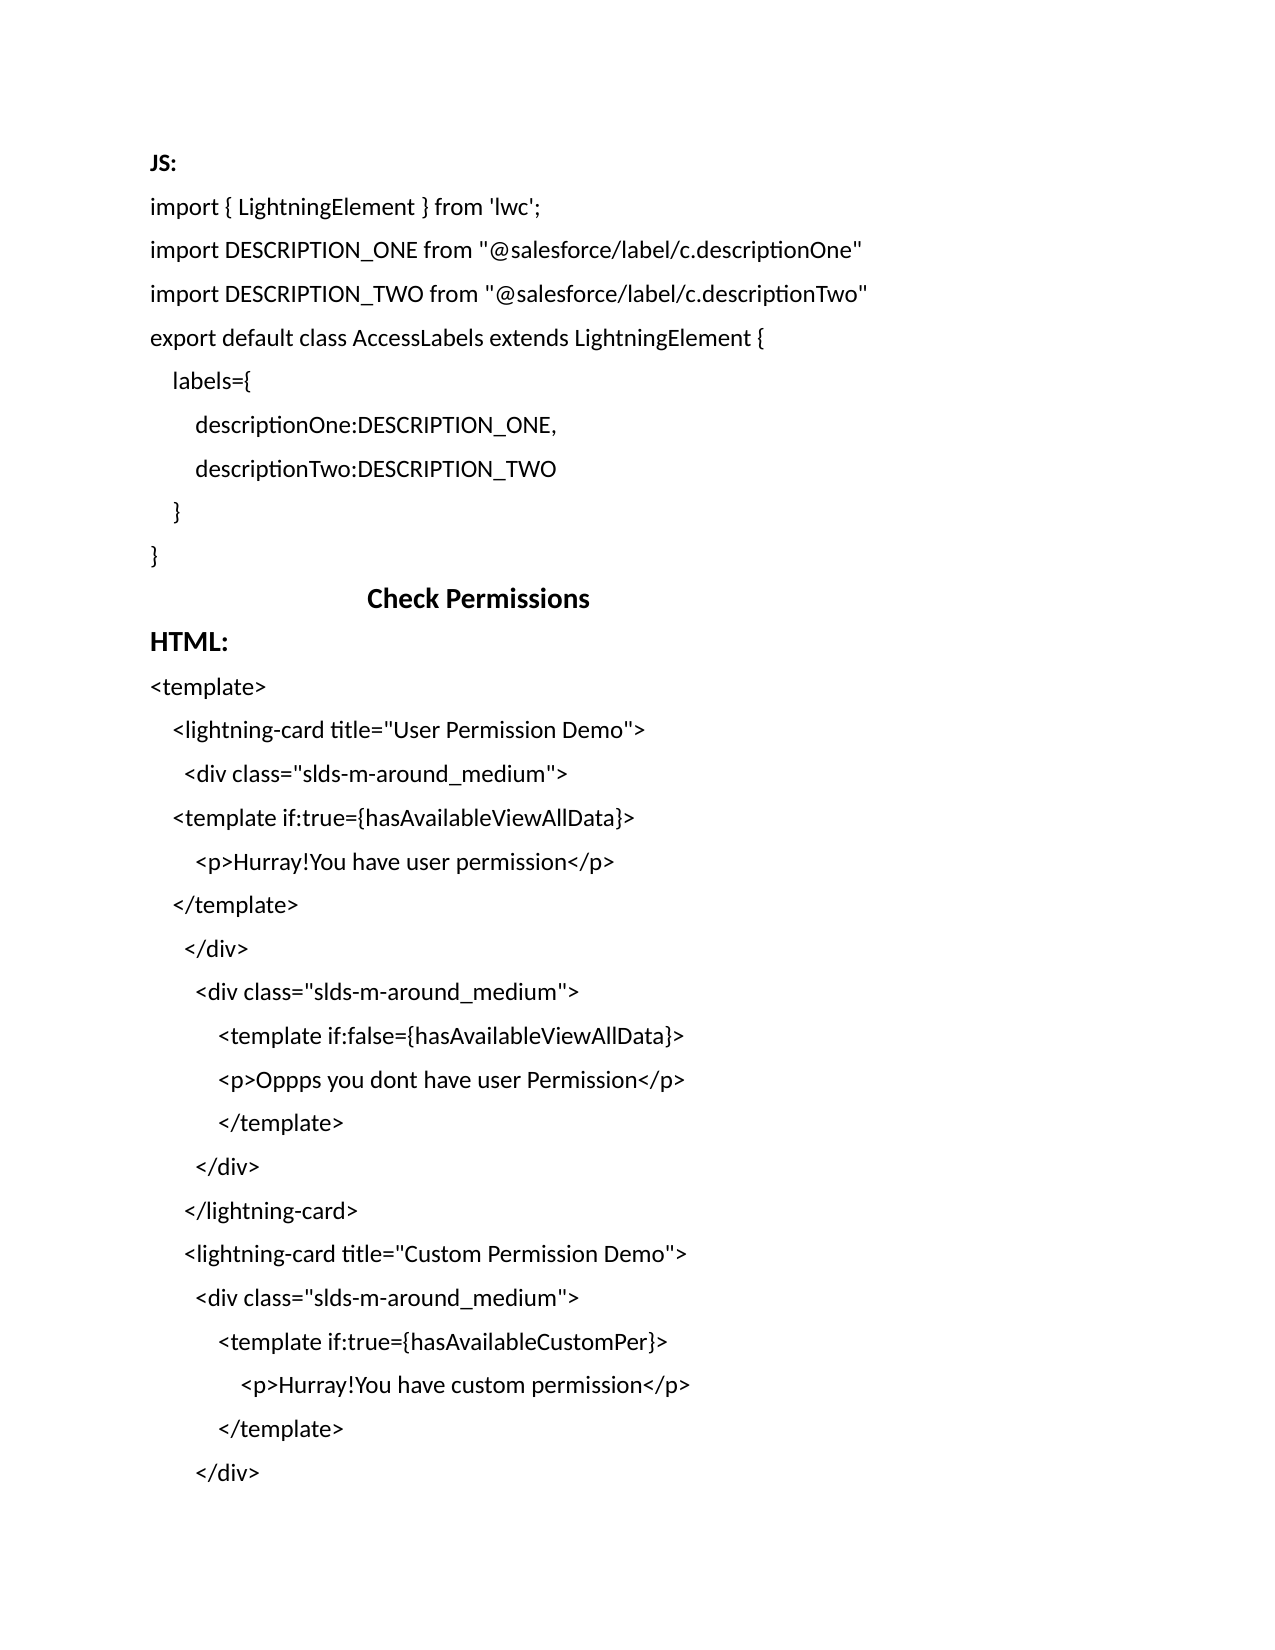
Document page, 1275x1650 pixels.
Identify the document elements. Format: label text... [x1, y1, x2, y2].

text </lightning-card> [150, 1197, 1125, 1224]
text <template if:true={hasAvailableCustomPer}> [150, 1328, 1125, 1355]
text <template> [150, 674, 1125, 701]
text <div class="slds-m-around_medium"> [150, 979, 1125, 1006]
text } [150, 499, 1125, 526]
text labels={ [150, 368, 1125, 395]
text </div> [150, 1459, 1125, 1486]
text <div class="slds-m-around_medium"> [150, 761, 1125, 788]
text <div class="slds-m-around_medium"> [150, 1285, 1125, 1312]
text </template> [150, 1416, 1125, 1443]
text </div> [150, 936, 1125, 963]
text Check Permissions [150, 586, 1125, 613]
text import DESCRIPTION_TWO from "@salesforce/label/c.descriptionTwo" [150, 281, 1125, 308]
text JS: [150, 150, 1125, 177]
text descriptionOne:DESCRIPTION_ONE, [150, 412, 1125, 439]
text HTML: [150, 630, 1125, 657]
text <lightning-card title="User Permission Demo"> [150, 717, 1125, 744]
text import { LightningElement } from 'lwc'; [150, 194, 1125, 221]
text </template> [150, 892, 1125, 919]
text descriptionTwo:DESCRIPTION_TWO [150, 456, 1125, 482]
text <template if:true={hasAvailableViewAllData}> [150, 805, 1125, 832]
text import DESCRIPTION_ONE from "@salesforce/label/c.descriptionOne" [150, 237, 1125, 264]
text } [150, 543, 1125, 570]
text <lightning-card title="Custom Permission Demo"> [150, 1241, 1125, 1268]
text export default class AccessLabels extends LightningElement { [150, 324, 1125, 352]
text <p>Hurray!You have user permission</p> [150, 848, 1125, 875]
text <p>Oppps you dont have user Permission</p> [150, 1067, 1125, 1093]
text </template> [150, 1110, 1125, 1137]
text </div> [150, 1154, 1125, 1181]
text <p>Hurray!You have custom permission</p> [150, 1372, 1125, 1399]
text <template if:false={hasAvailableViewAllData}> [150, 1023, 1125, 1050]
